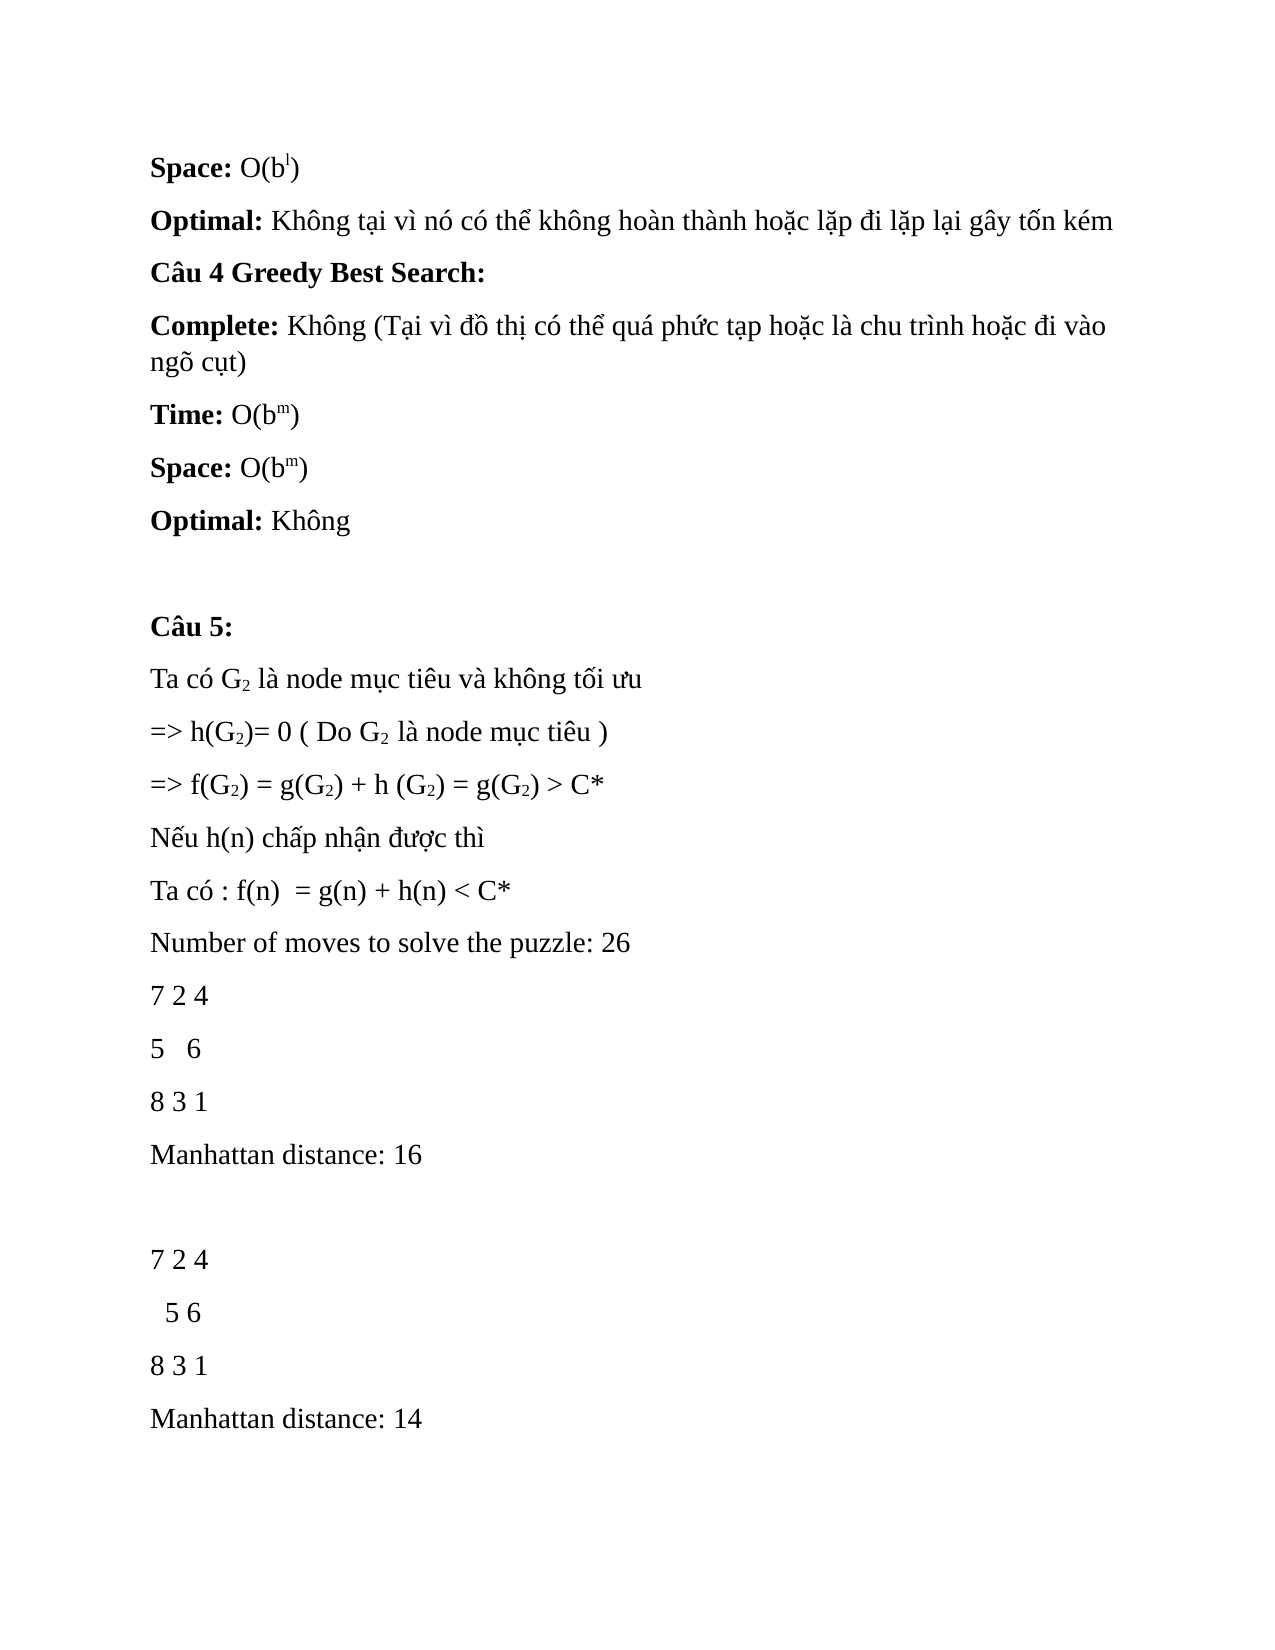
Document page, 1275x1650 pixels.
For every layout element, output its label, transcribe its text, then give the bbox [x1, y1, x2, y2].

text Ta có G2 là node mục tiêu và không tối ưu [150, 661, 1125, 695]
text 8 3 1 [150, 1084, 1125, 1117]
text => f(G2) = g(G2) + h (G2) = g(G2) > C* [150, 767, 1125, 801]
text 8 3 1 [150, 1348, 1125, 1382]
text 5 6 [150, 1031, 1125, 1065]
text Space: O(bm) [150, 450, 1125, 484]
text => h(G2)= 0 ( Do G2 là node mục tiêu ) [150, 714, 1125, 748]
text Optimal: Không tại vì nó có thể không hoàn thành hoặc lặp đi lặp lại gây tốn kém [150, 203, 1125, 236]
text Optimal: Không [150, 503, 1125, 537]
text Ta có : f(n) = g(n) + h(n) < C* [150, 873, 1125, 906]
text Manhattan distance: 16 [150, 1137, 1125, 1170]
text 7 2 4 [150, 1242, 1125, 1276]
text Time: O(bm) [150, 397, 1125, 431]
text Câu 5: [150, 609, 1125, 642]
text Complete: Không (Tại vì đồ thị có thể quá phức tạp hoặc là chu trình hoặc đi vào ngõ cụt) [150, 308, 1125, 378]
text Number of moves to solve the puzzle: 26 [150, 926, 1125, 959]
text Space: O(bl) [150, 150, 1125, 183]
text Câu 4 Greedy Best Search: [150, 256, 1125, 289]
text Manhattan distance: 14 [150, 1401, 1125, 1434]
text Nếu h(n) chấp nhận được thì [150, 820, 1125, 853]
text 5 6 [150, 1295, 1125, 1329]
text 7 2 4 [150, 978, 1125, 1012]
